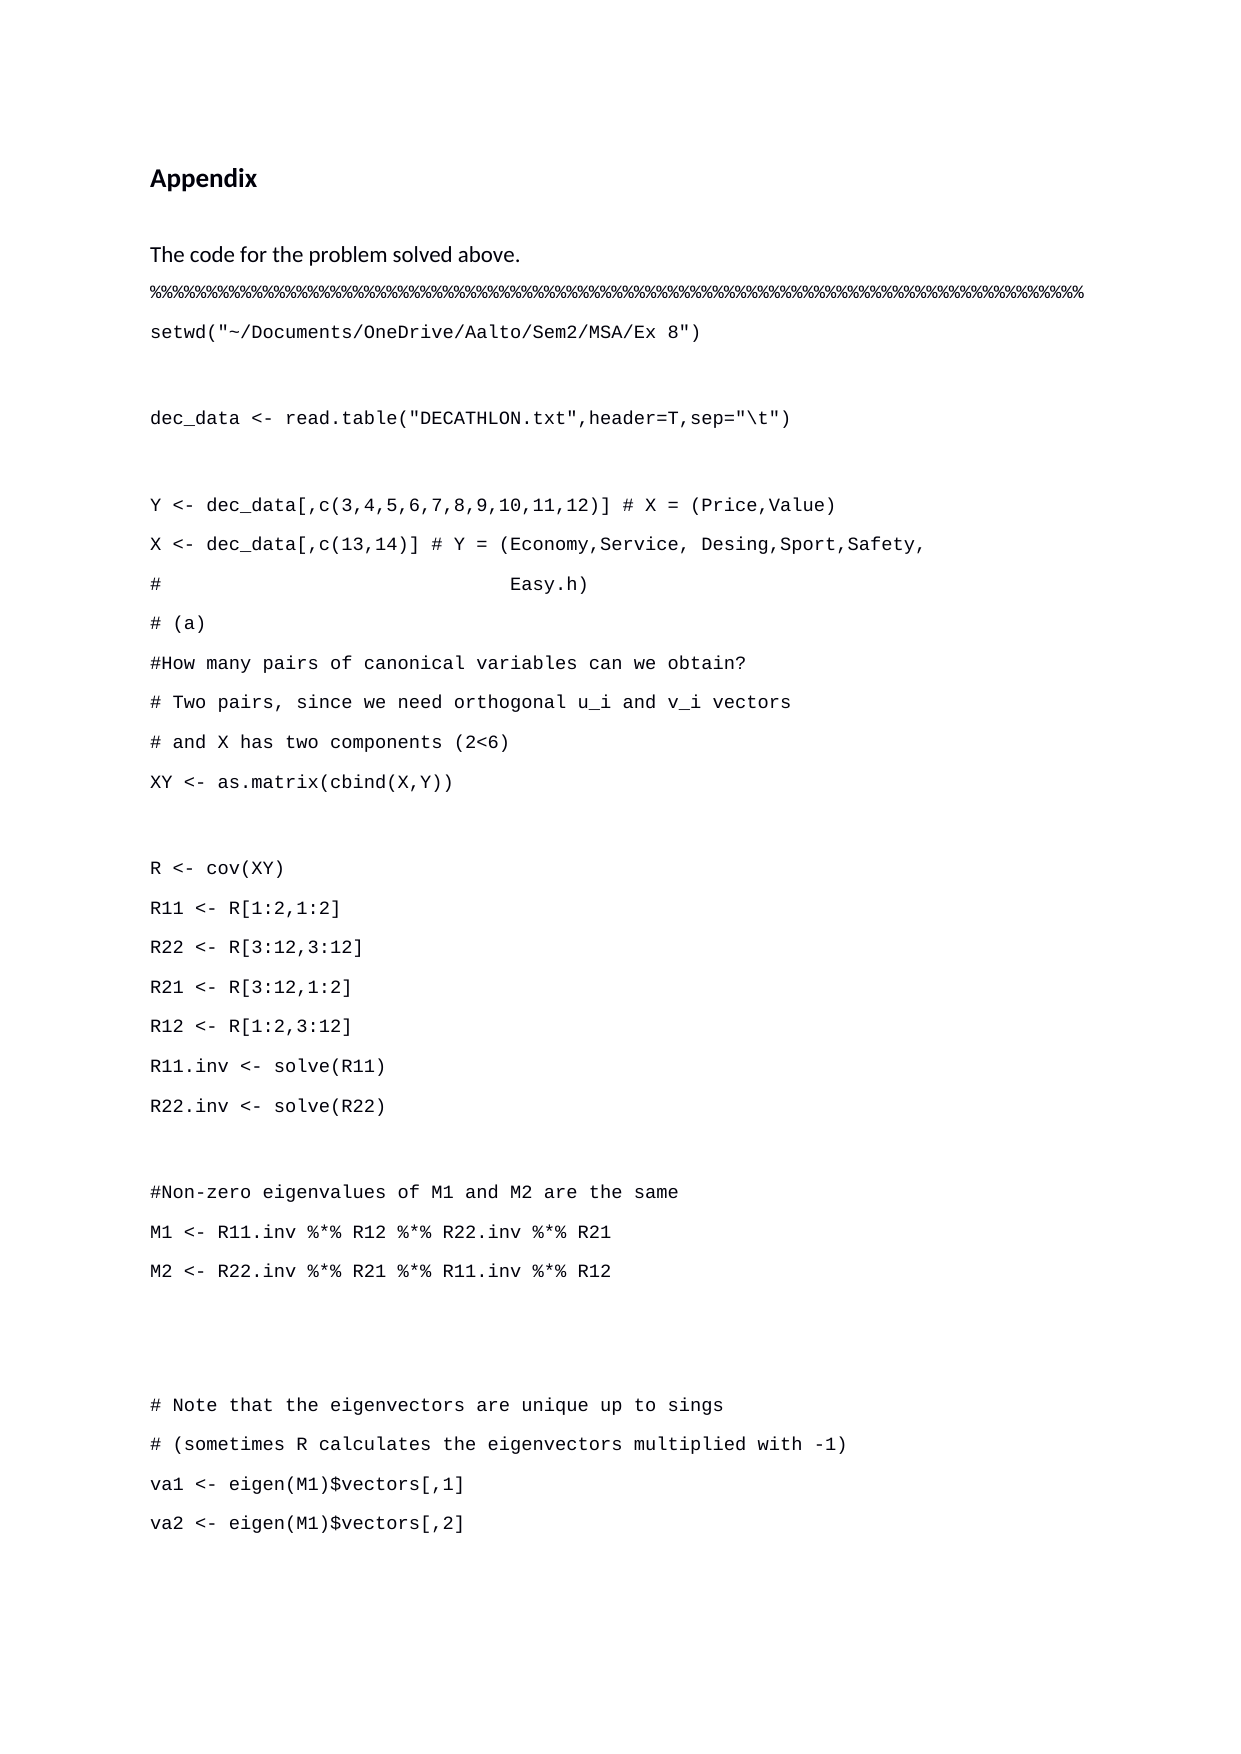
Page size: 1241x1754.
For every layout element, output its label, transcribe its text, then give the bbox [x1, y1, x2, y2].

text R12 <- R[1:2,3:12] [150, 1017, 1090, 1038]
text #How many pairs of canonical variables can we obtain? [150, 654, 1090, 675]
text R21 <- R[3:12,1:2] [150, 978, 1090, 999]
text XY <- as.matrix(cbind(X,Y)) [150, 772, 1090, 794]
text R11.inv <- solve(R11) [150, 1057, 1090, 1078]
text Appendix [150, 170, 1090, 191]
text va1 <- eigen(M1)$vectors[,1] [150, 1474, 1090, 1496]
text M1 <- R11.inv %*% R12 %*% R22.inv %*% R21 [150, 1222, 1090, 1244]
text # Two pairs, since we need orthogonal u_i and v_i vectors [150, 693, 1090, 714]
text Y <- dec_data[,c(3,4,5,6,7,8,9,10,11,12)] # X = (Price,Value) [150, 495, 1090, 517]
text dec_data <- read.table("DECATHLON.txt",header=T,sep="\t") [150, 409, 1090, 430]
text # Easy.h) [150, 574, 1090, 596]
text # (sometimes R calculates the eigenvectors multiplied with -1) [150, 1435, 1090, 1456]
text # (a) [150, 614, 1090, 635]
text M2 <- R22.inv %*% R21 %*% R11.inv %*% R12 [150, 1262, 1090, 1283]
text R11 <- R[1:2,1:2] [150, 898, 1090, 920]
text va2 <- eigen(M1)$vectors[,2] [150, 1514, 1090, 1535]
text R22 <- R[3:12,3:12] [150, 938, 1090, 959]
text The code for the problem solved above. [150, 245, 1090, 266]
text # and X has two components (2<6) [150, 733, 1090, 754]
text R22.inv <- solve(R22) [150, 1096, 1090, 1118]
text # Note that the eigenvectors are unique up to sings [150, 1395, 1090, 1417]
text setwd("~/Documents/OneDrive/Aalto/Sem2/MSA/Ex 8") [150, 322, 1090, 344]
text #Non-zero eigenvalues of M1 and M2 are the same [150, 1183, 1090, 1204]
text R <- cov(XY) [150, 859, 1090, 880]
text X <- dec_data[,c(13,14)] # Y = (Economy,Service, Desing,Sport,Safety, [150, 535, 1090, 556]
text %%%%%%%%%%%%%%%%%%%%%%%%%%%%%%%%%%%%%%%%%%%%%%%%%%%%%%%%%%%%%%%%%%%%%%%%%%%%%%%%%%% [150, 283, 1090, 304]
